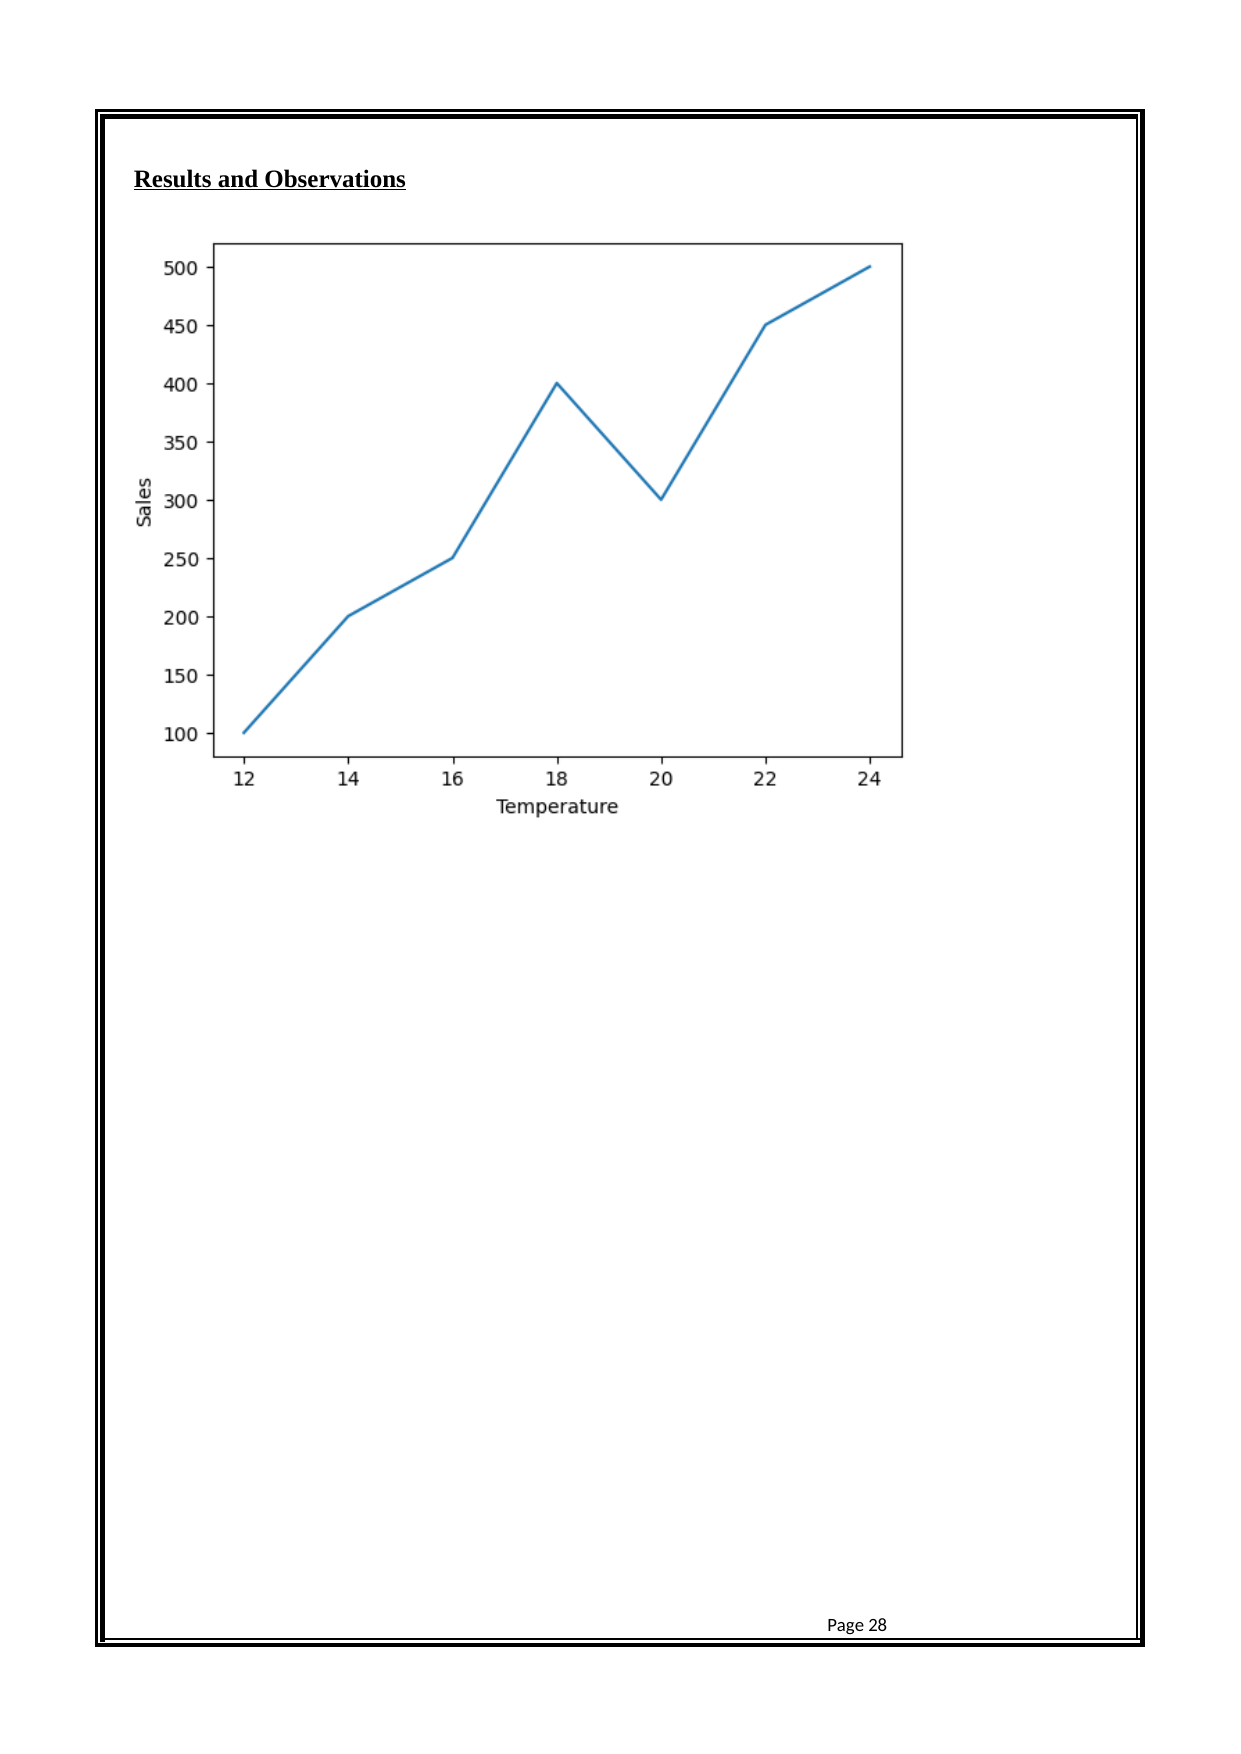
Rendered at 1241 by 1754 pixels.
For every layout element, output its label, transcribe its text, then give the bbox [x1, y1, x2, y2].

text Results and Observations [113, 164, 1127, 192]
picture [112, 235, 1053, 844]
